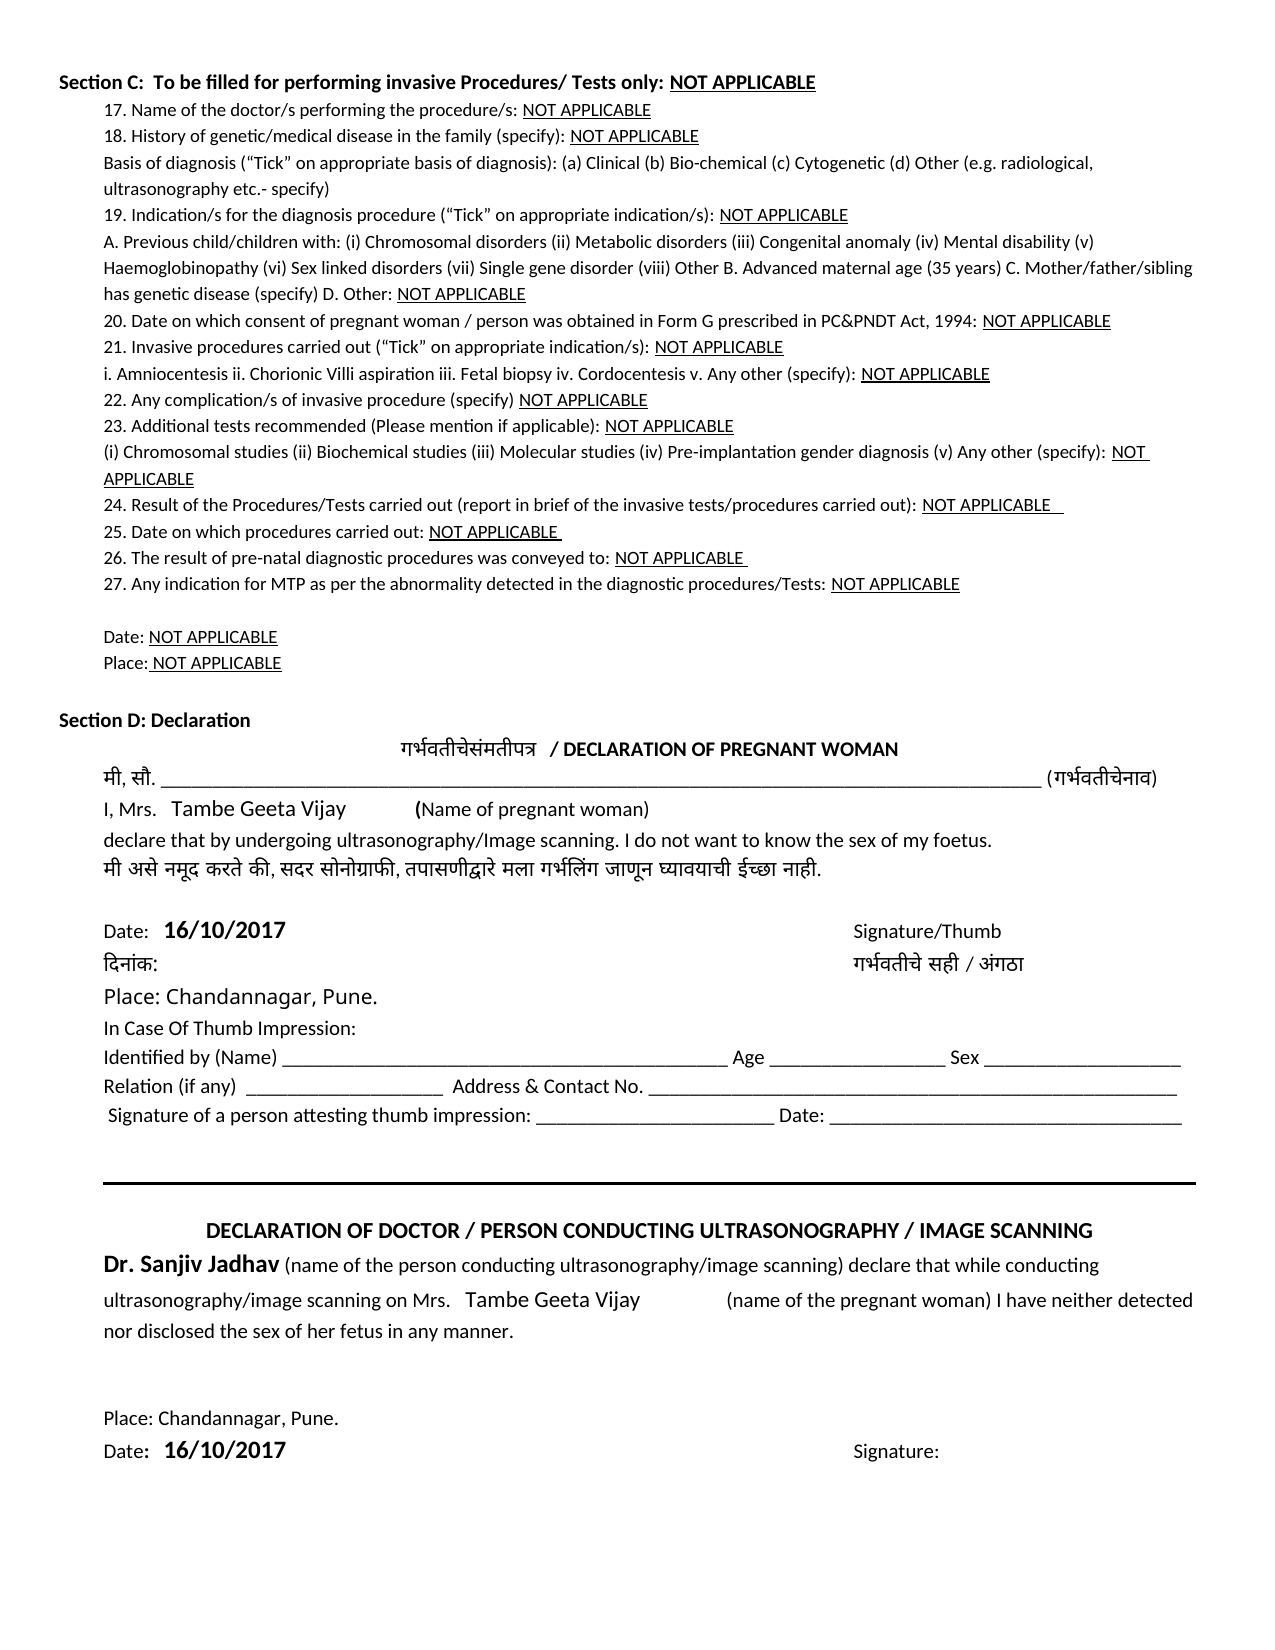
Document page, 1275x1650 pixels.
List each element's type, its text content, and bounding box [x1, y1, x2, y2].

text 21. Invasive procedures carried out (“Tick” on appropriate indication/s): NOT APPLICABLE [103, 335, 1196, 358]
text A. Previous child/children with: (i) Chromosomal disorders (ii) Metabolic disorders (iii) Congenital anomaly (iv) Mental disability (v) Haemoglobinopathy (vi) Sex linked disorders (vii) Single gene disorder (viii) Other B. Advanced maternal age (35 years) C. Mother/father/sibling has genetic disease (specify) D. Other: NOT APPLICABLE [103, 230, 1196, 306]
text मी असे नमूद करते की, सदर सोनोग्राफी, तपासणीद्वारे मला गर्भलिंग जाणून घ्यावयाची ईच्छा नाही. [103, 856, 1196, 882]
text Section C: To be filled for performing invasive Procedures/ Tests only: NOT APPLICABLE [0, 69, 1275, 94]
text Place: Chandannagar, Pune. [103, 982, 1196, 1011]
text 24. Result of the Procedures/Tests carried out (report in brief of the invasive tests/procedures carried out): NOT APPLICABLE [103, 493, 1196, 516]
text I, Mrs. (Name of pregnant woman) [103, 794, 1196, 823]
text गर्भवतीचेसंमतीपत्र / DECLARATION OF PREGNANT WOMAN [103, 736, 1196, 762]
text 20. Date on which consent of pregnant woman / person was obtained in Form G prescribed in PC&PNDT Act, 1994: NOT APPLICABLE [103, 309, 1196, 332]
text In Case Of Thumb Impression: [103, 1015, 1196, 1040]
text 19. Indication/s for the diagnosis procedure (“Tick” on appropriate indication/s): NOT APPLICABLE [103, 203, 1196, 226]
text declare that by undergoing ultrasonography/Image scanning. I do not want to know the sex of my foetus. [103, 827, 1196, 852]
text 17. Name of the doctor/s performing the procedure/s: NOT APPLICABLE [103, 98, 1196, 121]
text Basis of diagnosis (“Tick” on appropriate basis of diagnosis): (a) Clinical (b) Bio-chemical (c) Cytogenetic (d) Other (e.g. radiological, ultrasonography etc.- specify) [103, 151, 1196, 200]
text 26. The result of pre-natal diagnostic procedures was conveyed to: NOT APPLICABLE [103, 546, 1196, 569]
text Date: Signature: [103, 1434, 1196, 1464]
text Identified by (Name) ___________________________________________ Age _________________ Sex ___________________ [103, 1044, 1196, 1069]
text Dr. Sanjiv Jadhav (name of the person conducting ultrasonography/image scanning) declare that while conducting ultrasonography/image scanning on Mrs. (name of the pregnant woman) I have neither detected nor disclosed the sex of her fetus in any manner. [103, 1248, 1196, 1343]
text i. Amniocentesis ii. Chorionic Villi aspiration iii. Fetal biopsy iv. Cordocentesis v. Any other (specify): NOT APPLICABLE [103, 362, 1196, 384]
text Place: NOT APPLICABLE [103, 652, 1196, 674]
text Signature of a person attesting thumb impression: _______________________ Date: __________________________________ [103, 1102, 1196, 1182]
text Date: NOT APPLICABLE [103, 625, 1196, 648]
text Date: Signature/Thumb [103, 914, 1196, 945]
text 18. History of genetic/medical disease in the family (specify): NOT APPLICABLE [103, 124, 1196, 147]
text 25. Date on which procedures carried out: NOT APPLICABLE [103, 520, 1196, 543]
text मी, सौ. _____________________________________________________________________________________ (गर्भवतीचेनाव) [103, 765, 1196, 791]
text (i) Chromosomal studies (ii) Biochemical studies (iii) Molecular studies (iv) Pre-implantation gender diagnosis (v) Any other (specify): NOT APPLICABLE [103, 441, 1196, 490]
text Section D: Declaration [59, 707, 1196, 732]
text 22. Any complication/s of invasive procedure (specify) NOT APPLICABLE [103, 388, 1196, 411]
text Place: Chandannagar, Pune. [103, 1405, 1196, 1430]
text 23. Additional tests recommended (Please mention if applicable): NOT APPLICABLE [103, 414, 1196, 437]
text 27. Any indication for MTP as per the abnormality detected in the diagnostic procedures/Tests: NOT APPLICABLE [103, 572, 1196, 595]
text दिनांक: गर्भवतीचे सही / अंगठा [103, 949, 1196, 978]
text DECLARATION OF DOCTOR / PERSON CONDUCTING ULTRASONOGRAPHY / IMAGE SCANNING [103, 1216, 1196, 1244]
text Relation (if any) ___________________ Address & Contact No. ___________________________________________________ [103, 1073, 1196, 1098]
